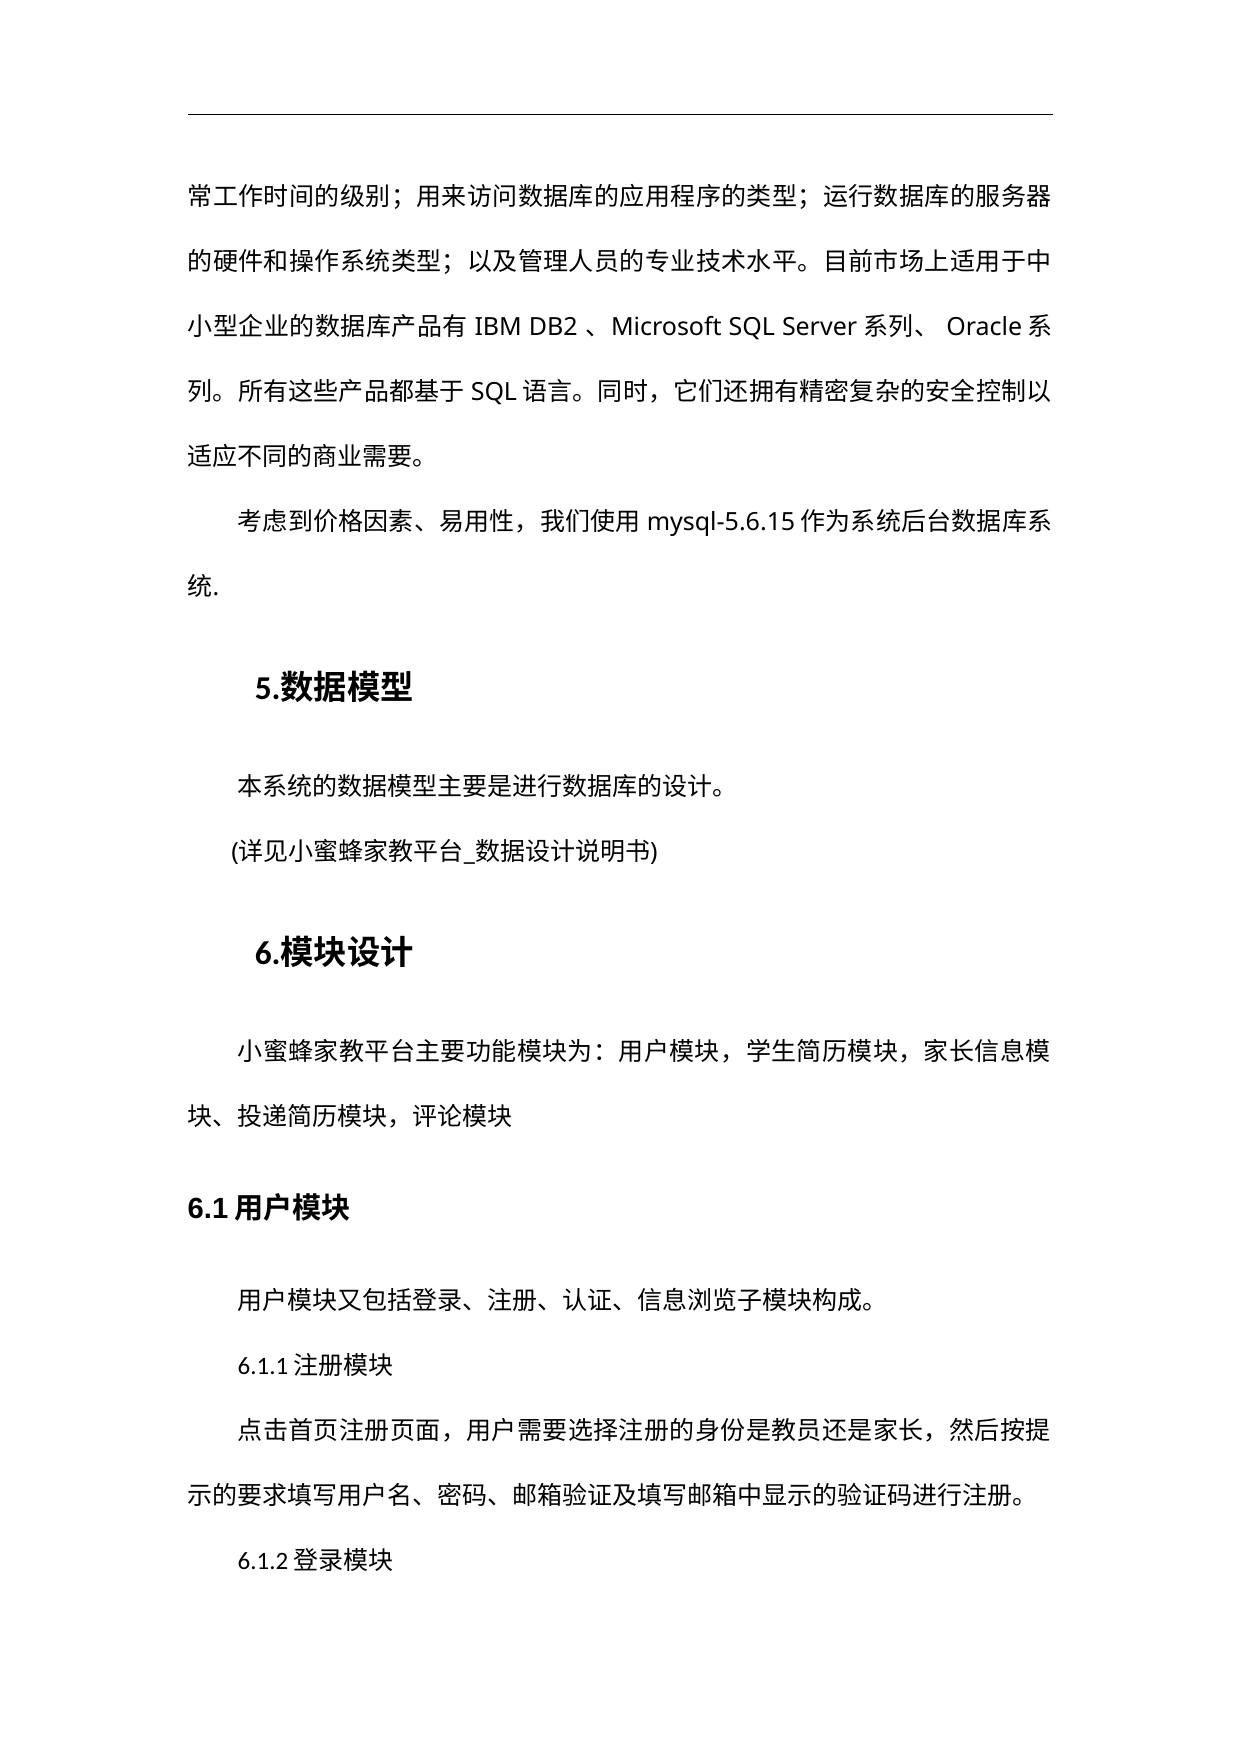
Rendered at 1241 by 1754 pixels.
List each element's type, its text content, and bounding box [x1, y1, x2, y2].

text (详见小蜜蜂家教平台_数据设计说明书) [187, 817, 1053, 882]
subtitle 5.数据模型 [187, 652, 1053, 717]
subtitle 6.模块设计 [187, 917, 1053, 982]
text 考虑到价格因素、易用性，我们使用mysql-5.6.15作为系统后台数据库系统. [187, 487, 1053, 617]
text 用户模块又包括登录、注册、认证、信息浏览子模块构成。 [187, 1266, 1053, 1331]
text 6.1.1注册模块 [187, 1331, 1053, 1396]
text 本系统的数据模型主要是进行数据库的设计。 [187, 752, 1053, 817]
text 点击首页注册页面，用户需要选择注册的身份是教员还是家长，然后按提示的要求填写用户名、密码、邮箱验证及填写邮箱中显示的验证码进行注册。 [187, 1396, 1053, 1526]
text 6.1.2登录模块 [187, 1526, 1053, 1591]
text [187, 162, 1053, 487]
subtitle 6.1用户模块 [187, 1174, 1053, 1239]
text 小蜜蜂家教平台主要功能模块为：用户模块，学生简历模块，家长信息模块、投递简历模块，评论模块 [187, 1017, 1053, 1147]
